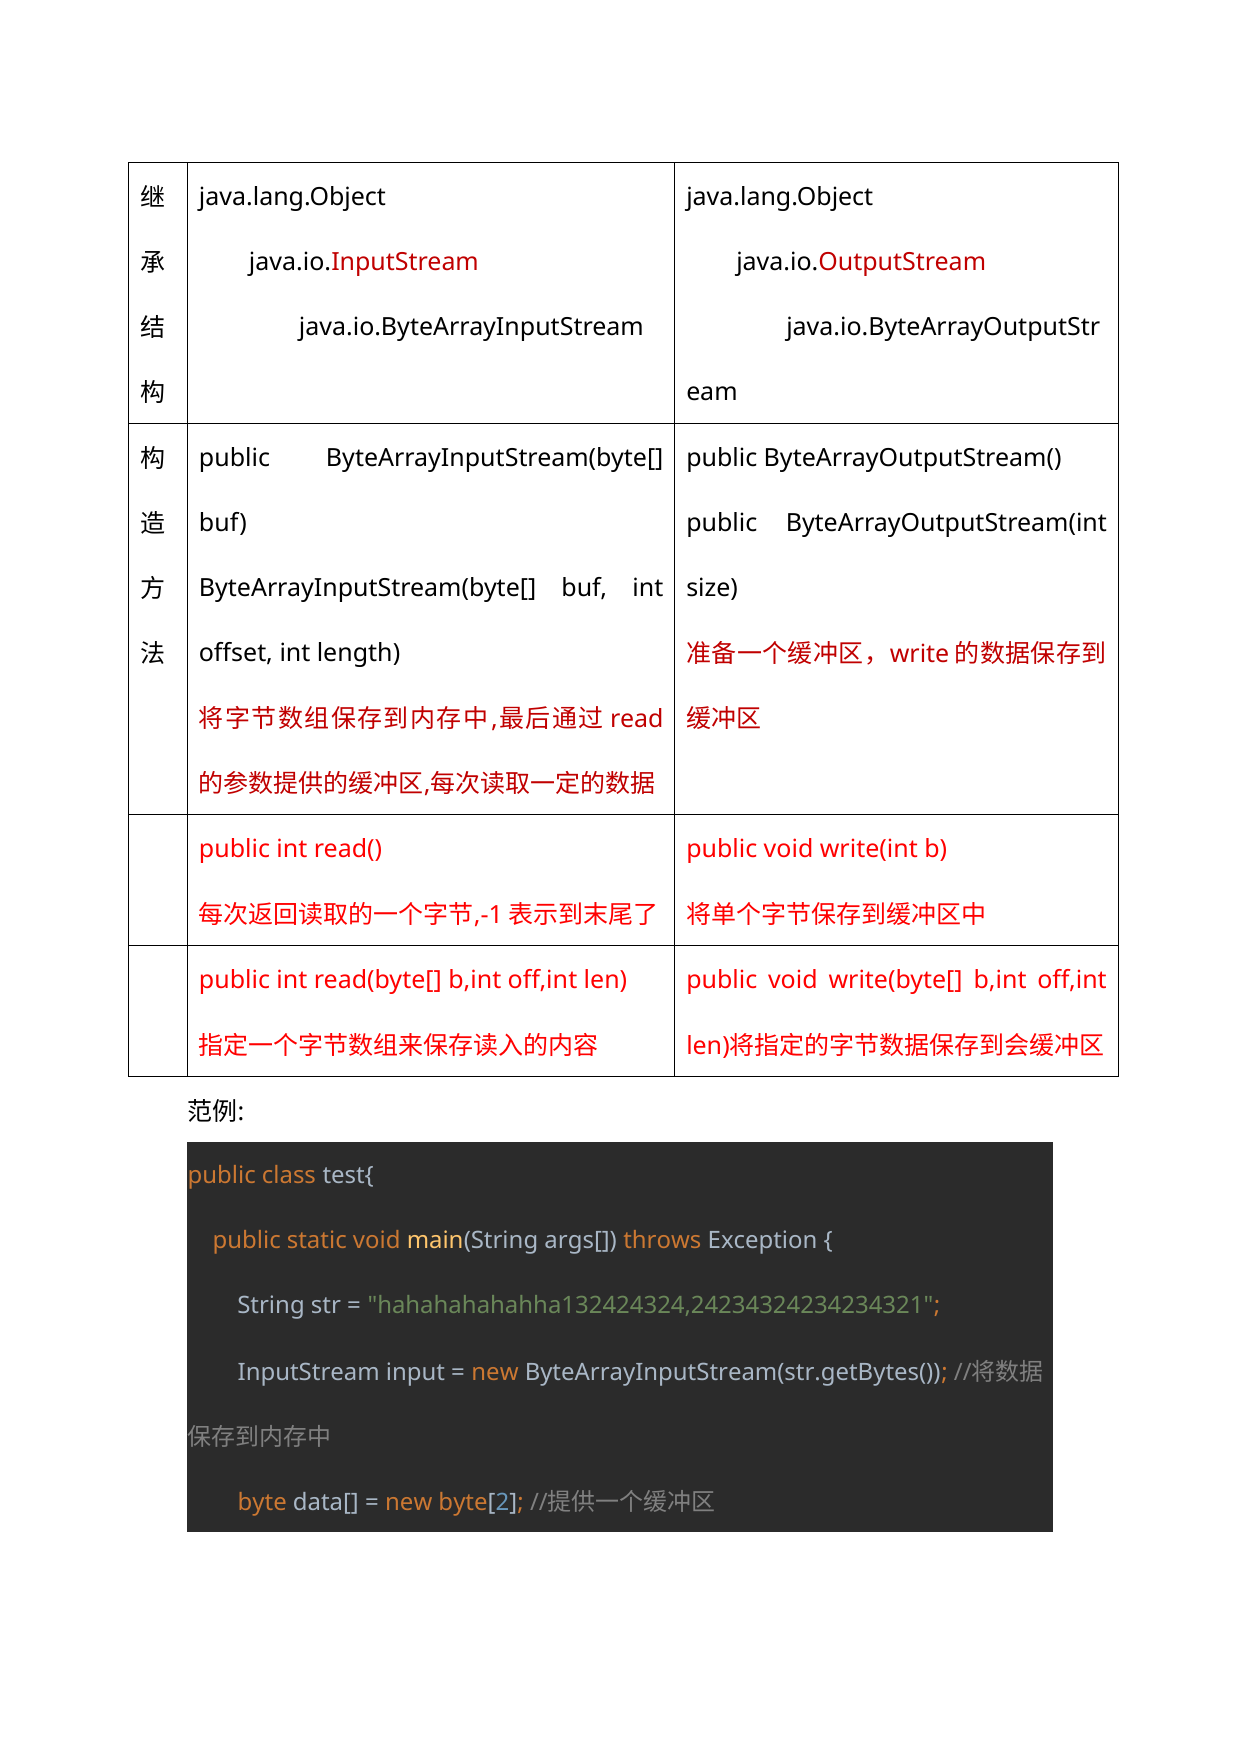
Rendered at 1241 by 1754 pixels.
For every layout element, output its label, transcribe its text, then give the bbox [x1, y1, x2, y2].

table_cell java.lang.Object java.io.OutputStream java.io.ByteArrayOutputStream [675, 163, 1118, 423]
table_cell public int read() 每次返回读取的一个字节,-1表示到末尾了 [188, 815, 674, 945]
table_cell public void write(byte[] b,int off,int len)将指定的字节数据保存到会缓冲区 [675, 946, 1118, 1076]
table_cell public void write(int b) 将单个字节保存到缓冲区中 [675, 815, 1118, 945]
table_cell public ByteArrayOutputStream() public ByteArrayOutputStream(int size) 准备一个缓冲区，write的数据保存到缓冲区 [675, 424, 1118, 814]
table_cell [129, 815, 187, 945]
table_cell [129, 946, 187, 1076]
table_cell public int read(byte[] b,int off,int len) 指定一个字节数组来保存读入的内容 [188, 946, 674, 1076]
table_cell java.lang.Object java.io.InputStream java.io.ByteArrayInputStream [188, 163, 674, 423]
table_cell 构造方法 [129, 424, 187, 814]
table_cell public ByteArrayInputStream(byte[] buf) ByteArrayInputStream(byte[] buf, int offset, int length) 将字节数组保存到内存中,最后通过read的参数提供的缓冲区,每次读取一定的数据 [188, 424, 674, 814]
table_cell 继承结构 [129, 163, 187, 423]
text 范例: [187, 1077, 1053, 1142]
